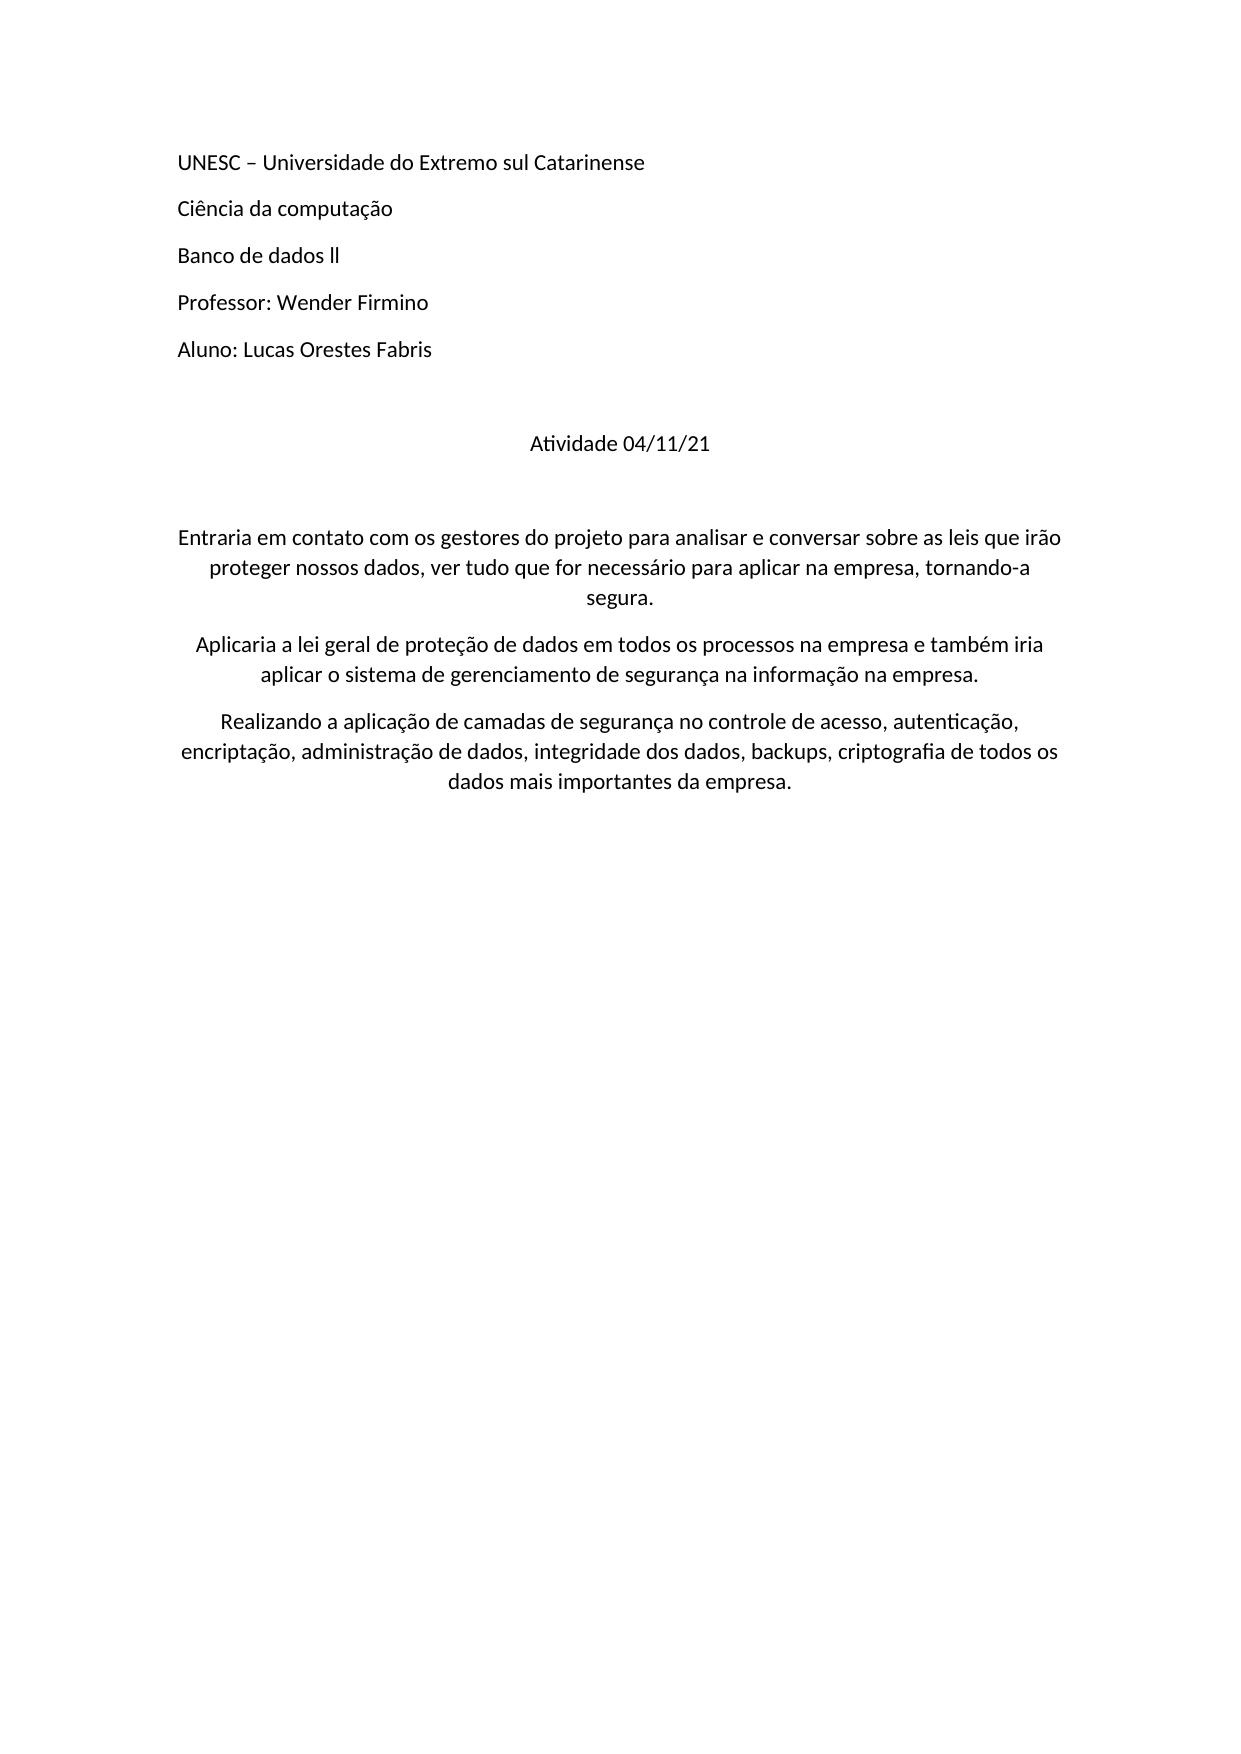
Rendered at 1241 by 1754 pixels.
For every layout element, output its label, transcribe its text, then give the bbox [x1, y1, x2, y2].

text Banco de dados ll [177, 241, 1063, 269]
text Professor: Wender Firmino [177, 288, 1063, 316]
text Aplicaria a lei geral de proteção de dados em todos os processos na empresa e também iria aplicar o sistema de gerenciamento de segurança na informação na empresa. [177, 630, 1063, 688]
text UNESC – Universidade do Extremo sul Catarinense [177, 148, 1063, 176]
text Entraria em contato com os gestores do projeto para analisar e conversar sobre as leis que irão proteger nossos dados, ver tudo que for necessário para aplicar na empresa, tornando-a segura. [177, 523, 1063, 611]
text Realizando a aplicação de camadas de segurança no controle de acesso, autenticação, encriptação, administração de dados, integridade dos dados, backups, criptografia de todos os dados mais importantes da empresa. [177, 707, 1063, 795]
text Atividade 04/11/21 [177, 429, 1063, 457]
text Aluno: Lucas Orestes Fabris [177, 335, 1063, 363]
text Ciência da computação [177, 194, 1063, 222]
